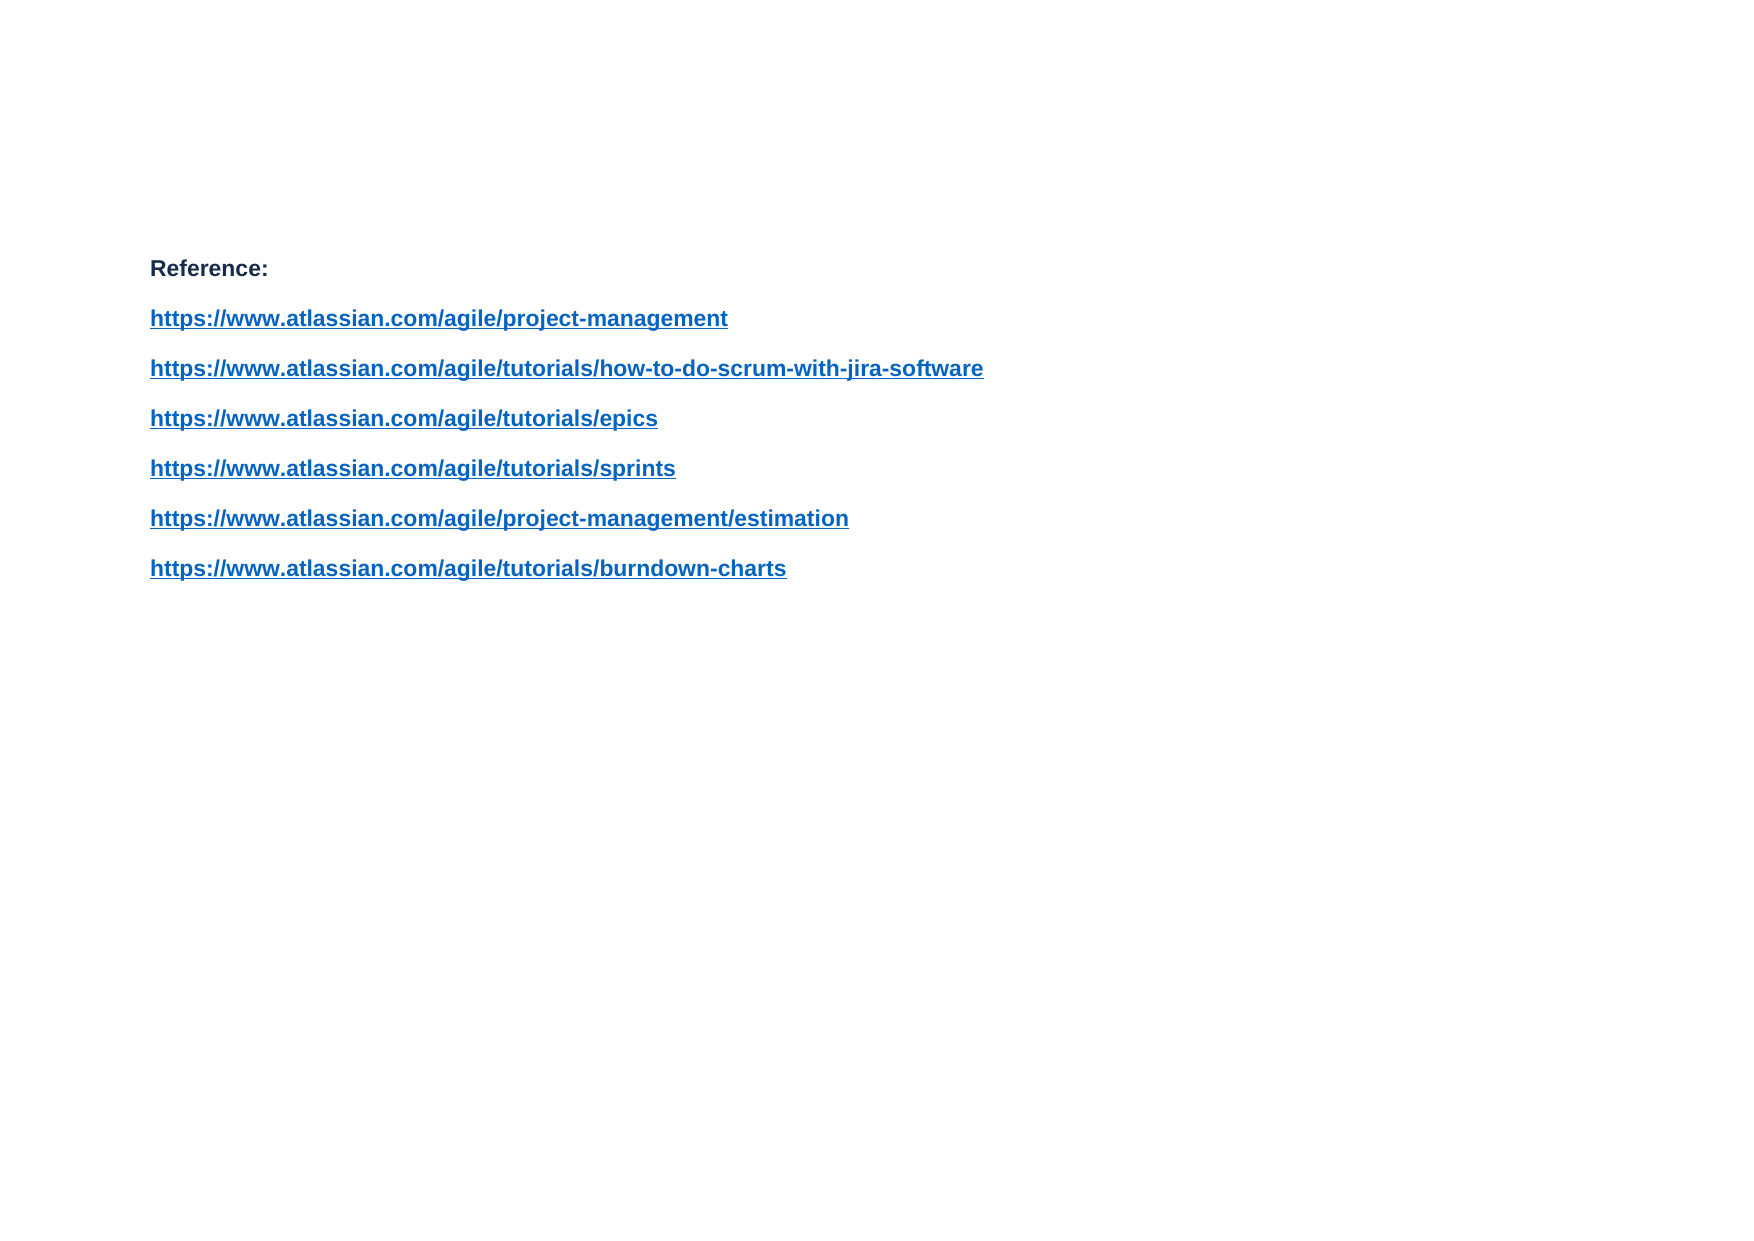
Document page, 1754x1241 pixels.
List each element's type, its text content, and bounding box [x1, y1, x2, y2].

text https://www.atlassian.com/agile/tutorials/how-to-do-scrum-with-jira-software [150, 331, 1665, 381]
text https://www.atlassian.com/agile/tutorials/sprints [150, 431, 1665, 481]
text Reference: [150, 231, 1665, 281]
text https://www.atlassian.com/agile/tutorials/burndown-charts [150, 531, 1665, 581]
text https://www.atlassian.com/agile/tutorials/epics [150, 381, 1665, 431]
text https://www.atlassian.com/agile/project-management [150, 281, 1665, 331]
text https://www.atlassian.com/agile/project-management/estimation [150, 481, 1665, 531]
